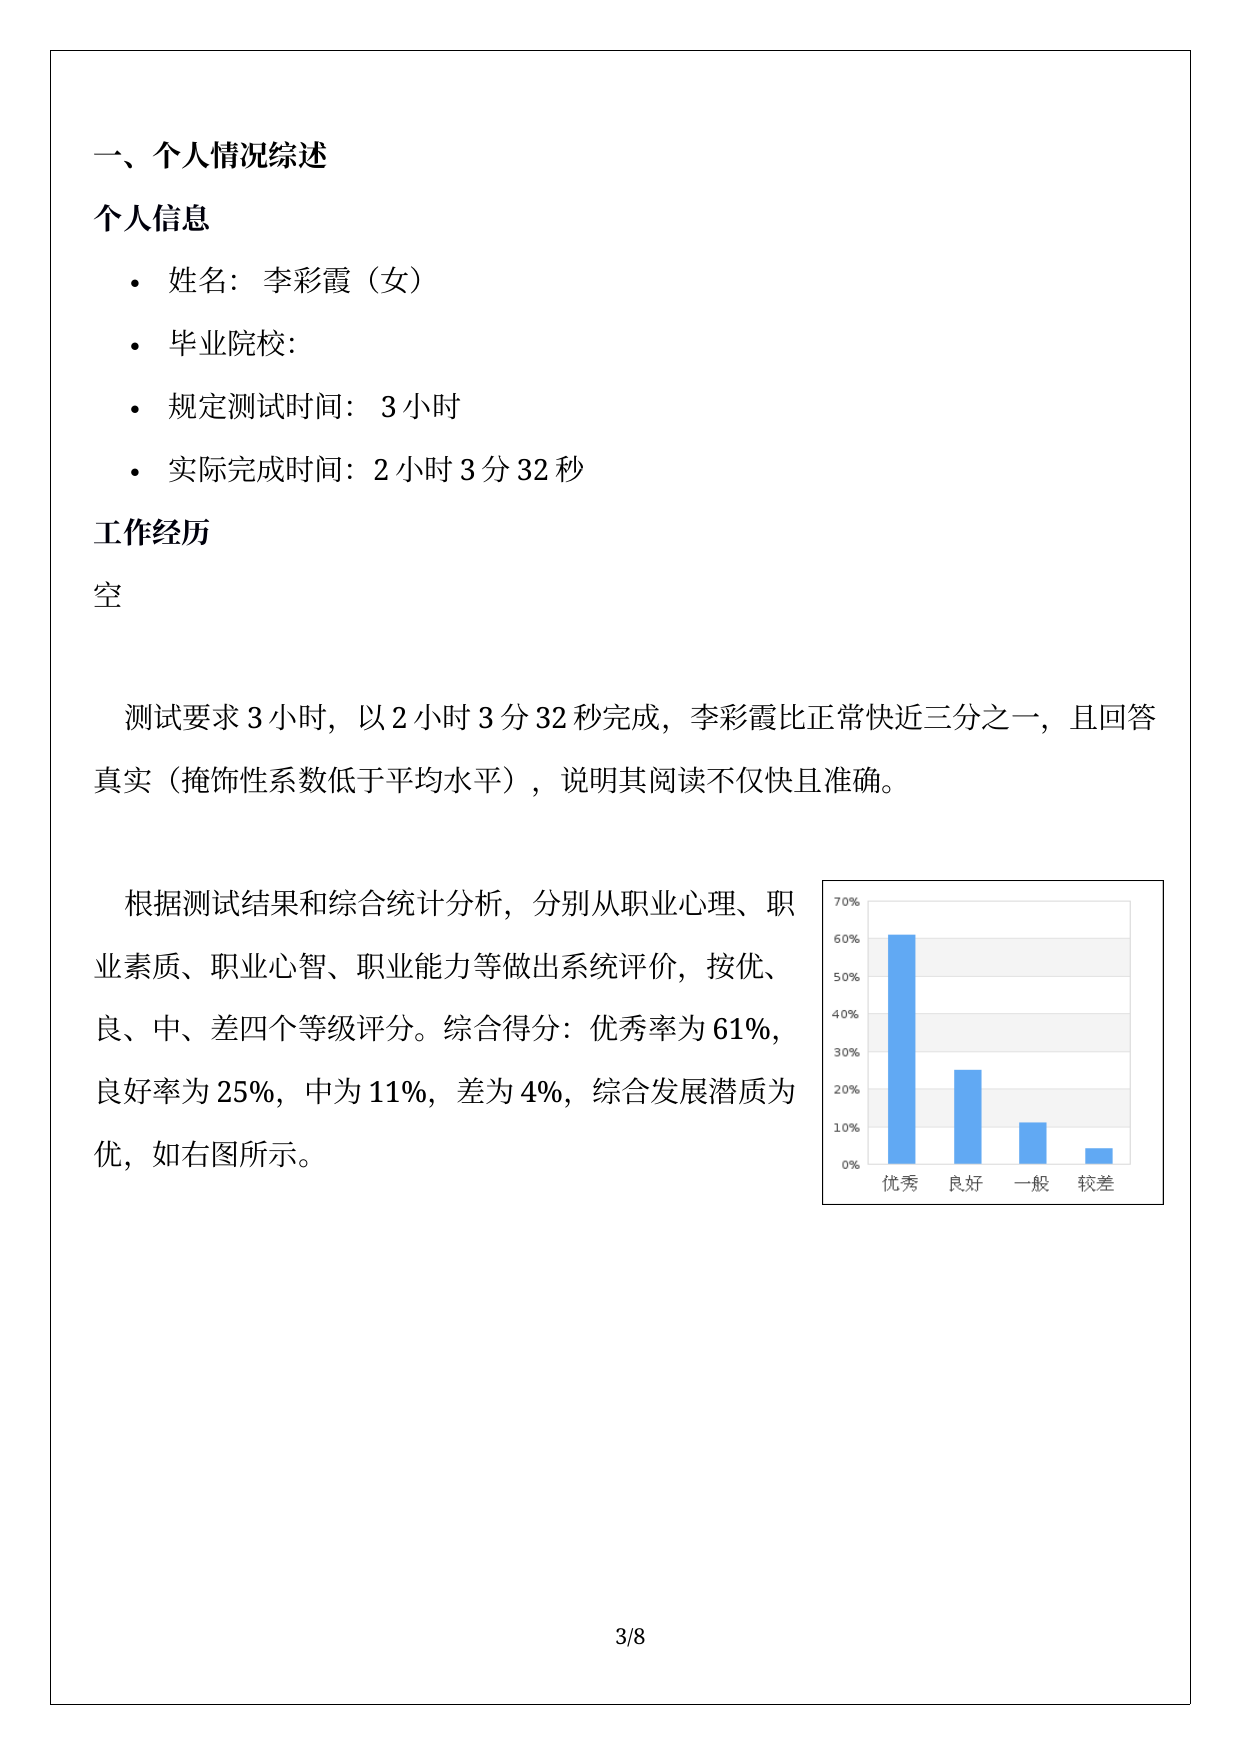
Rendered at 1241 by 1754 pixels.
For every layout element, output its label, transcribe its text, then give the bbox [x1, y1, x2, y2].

text 测试要求3小时，以2小时3分32秒完成，李彩霞比正常快近三分之一，且回答真实（掩饰性系数低于平均水平），说明其阅读不仅快且准确。 [94, 695, 1166, 800]
picture [823, 881, 1163, 1204]
subtitle 工作经历 [94, 510, 1166, 552]
subtitle 一、个人情况综述 [94, 133, 1166, 174]
table_header 根据测试结果和综合统计分析，分别从职业心理、职业素质、职业心智、职业能力等做出系统评价，按优、良、中、差四个等级评分。综合得分：优秀率为61%，良好率为25%，中为11%，差为4%，综合发展潜质为优，如右图所示。 [83, 881, 812, 1204]
subtitle 个人信息 [94, 196, 1166, 237]
list 毕业院校： [131, 321, 1166, 363]
list 规定测试时间： 3小时 [131, 384, 1166, 426]
list 姓名： 李彩霞（女） [131, 258, 1166, 300]
text 空 [94, 573, 1166, 615]
list 实际完成时间：2小时3分32秒 [131, 447, 1166, 489]
table_header [812, 881, 822, 1204]
